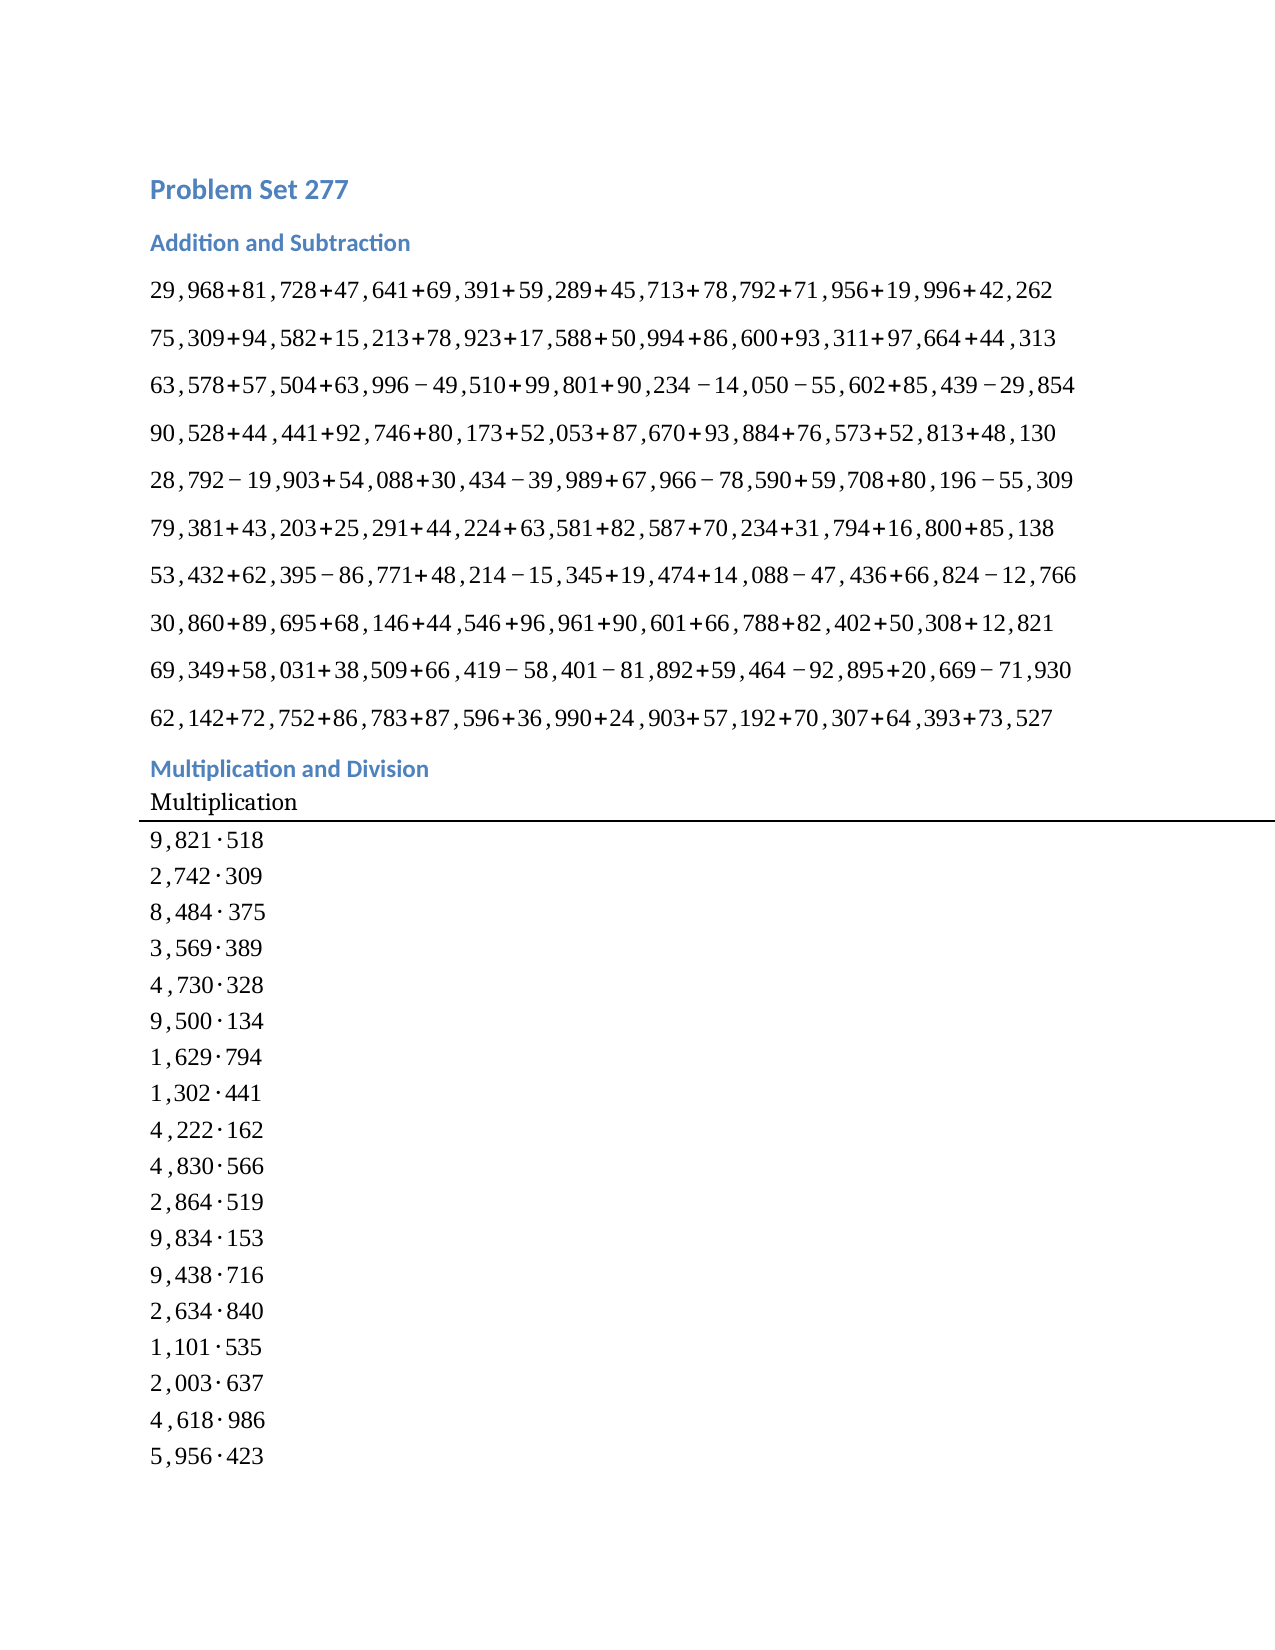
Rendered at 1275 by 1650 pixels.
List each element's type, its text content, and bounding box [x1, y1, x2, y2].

table_cell [139, 1293, 1275, 1329]
table_cell [139, 1040, 1275, 1076]
table_header Multiplication [139, 784, 1275, 820]
table_cell [139, 967, 1275, 1003]
table_cell [139, 1257, 1275, 1293]
table_cell [139, 1402, 1275, 1438]
table_cell [139, 1438, 1275, 1474]
subtitle Multiplication and Division [150, 754, 1125, 784]
table_cell [139, 858, 1275, 894]
table_cell [139, 1366, 1275, 1402]
table_cell [139, 1330, 1275, 1366]
table_cell [139, 1003, 1275, 1039]
subtitle Addition and Subtraction [150, 227, 1125, 258]
table_cell [139, 1185, 1275, 1221]
table_cell [139, 1076, 1275, 1112]
table_cell [139, 931, 1275, 967]
table_cell [139, 1221, 1275, 1257]
table_cell [139, 822, 1275, 858]
table_cell [139, 895, 1275, 931]
table_cell [139, 1148, 1275, 1184]
subtitle Problem Set 277 [150, 171, 1125, 206]
table_cell [139, 1112, 1275, 1148]
